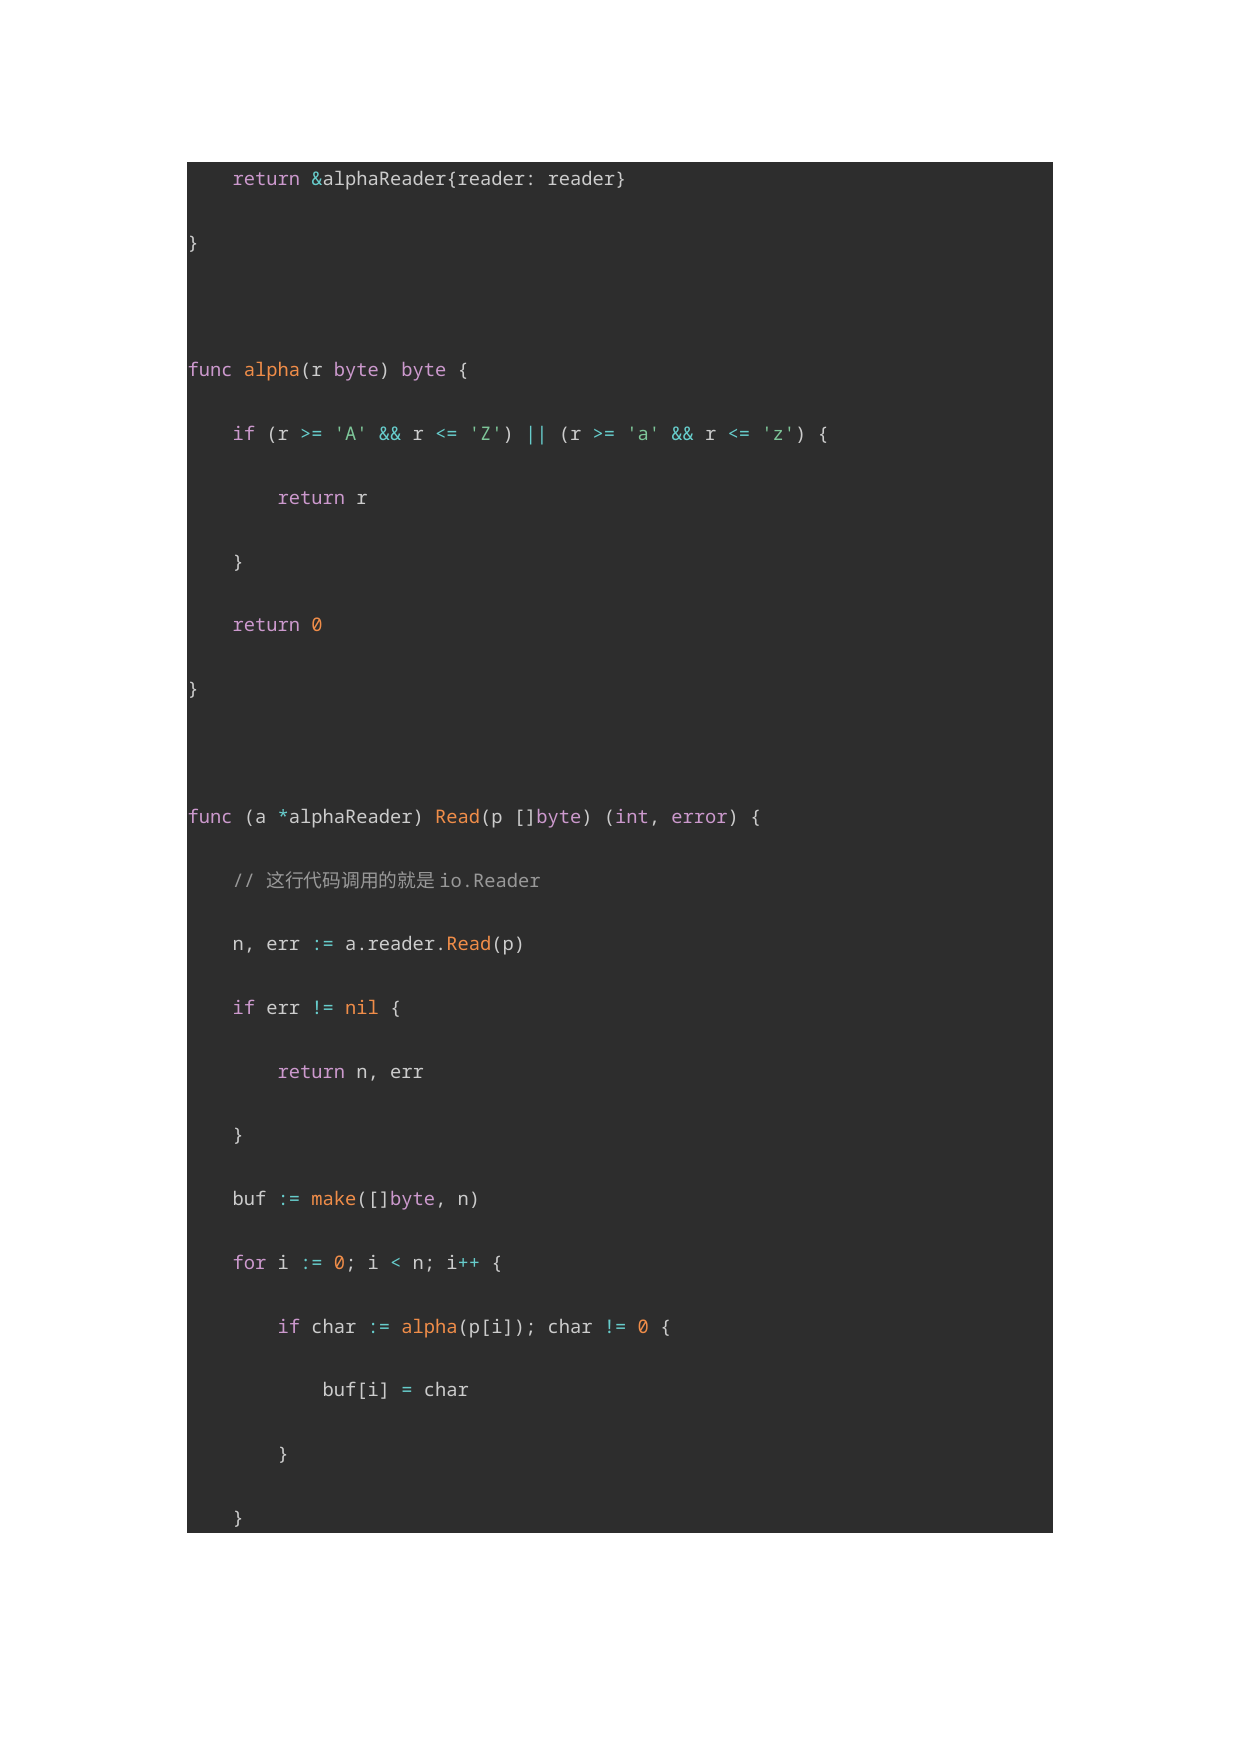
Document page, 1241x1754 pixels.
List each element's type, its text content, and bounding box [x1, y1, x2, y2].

text buf[i] = char [187, 1373, 1053, 1406]
text if err != nil { [187, 991, 1053, 1023]
text return r [187, 481, 1053, 513]
text return 0 [187, 608, 1053, 641]
text buf := make([]byte, n) [187, 1182, 1053, 1214]
text return n, err [187, 1054, 1053, 1087]
text } [187, 226, 1053, 258]
text } [187, 544, 1053, 577]
text } [187, 1437, 1053, 1469]
text } [187, 1118, 1053, 1151]
text // 这行代码调用的就是 io.Reader [187, 863, 1053, 896]
text func (a *alphaReader) Read(p []byte) (int, error) { [187, 799, 1053, 832]
text n, err := a.reader.Read(p) [187, 927, 1053, 959]
text } [187, 1501, 1053, 1533]
text if char := alpha(p[i]); char != 0 { [187, 1309, 1053, 1342]
text if (r >= 'A' && r <= 'Z') || (r >= 'a' && r <= 'z') { [187, 417, 1053, 449]
text return &alphaReader{reader: reader} [187, 162, 1053, 194]
text for i := 0; i < n; i++ { [187, 1246, 1053, 1278]
text } [187, 672, 1053, 704]
text func alpha(r byte) byte { [187, 353, 1053, 386]
